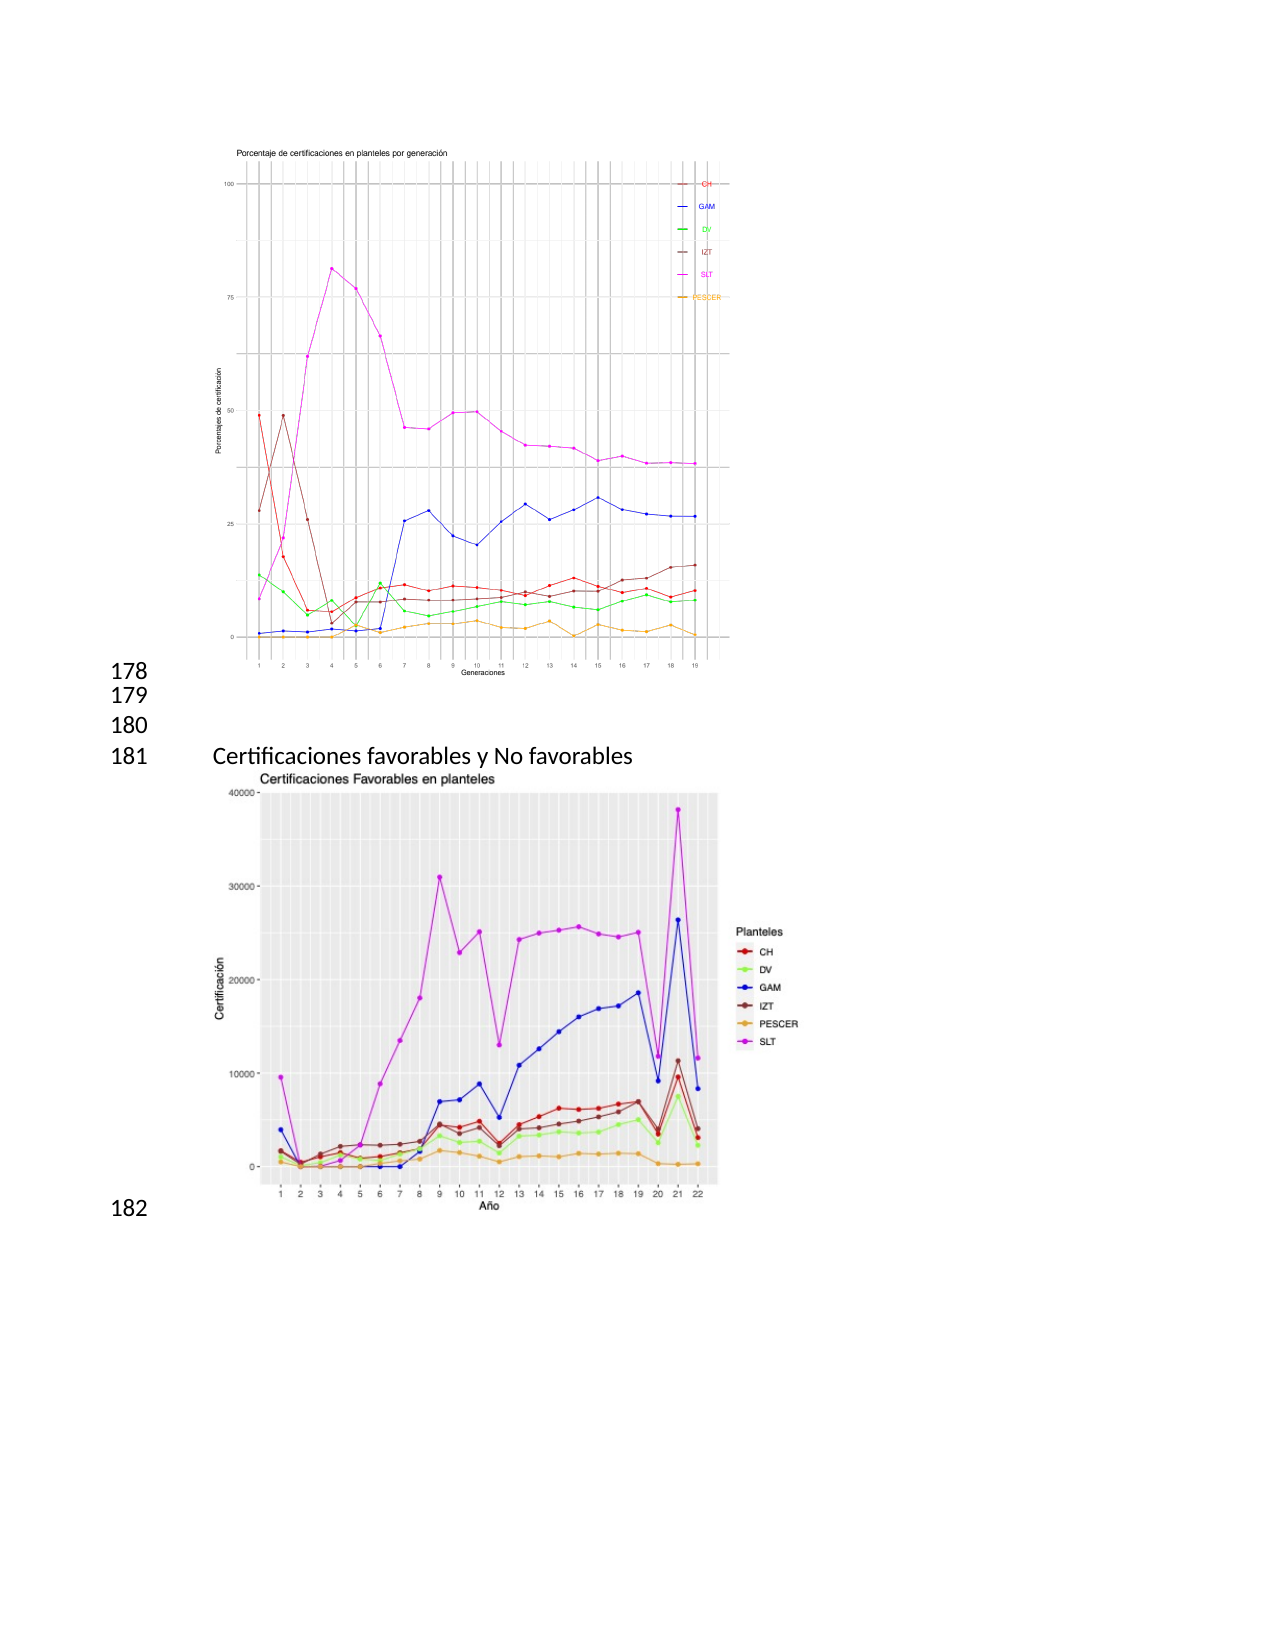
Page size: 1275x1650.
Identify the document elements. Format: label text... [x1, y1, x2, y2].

picture [212, 770, 807, 1217]
text Certificaciones favorables y No favorables [176, 740, 1098, 771]
